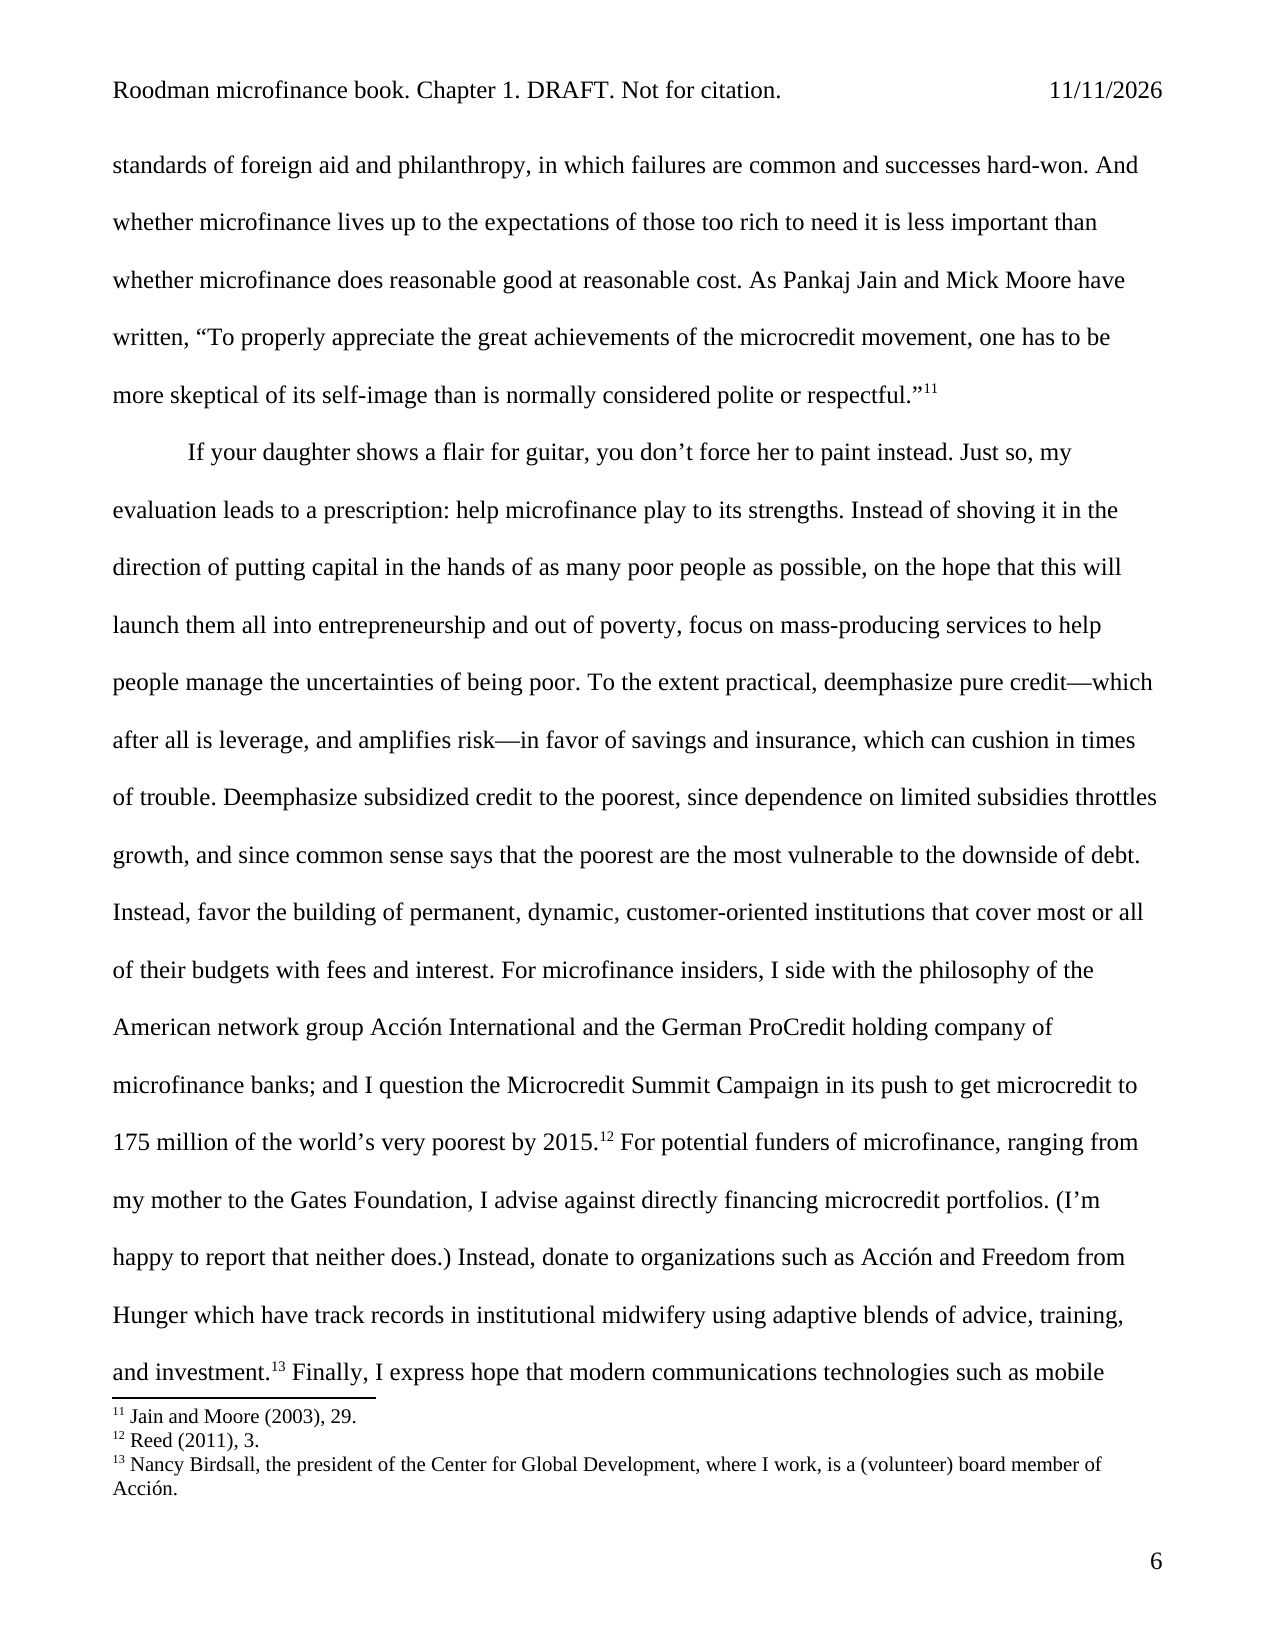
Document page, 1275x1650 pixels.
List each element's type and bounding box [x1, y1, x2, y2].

text [112, 437, 1162, 1386]
text [112, 150, 1162, 409]
